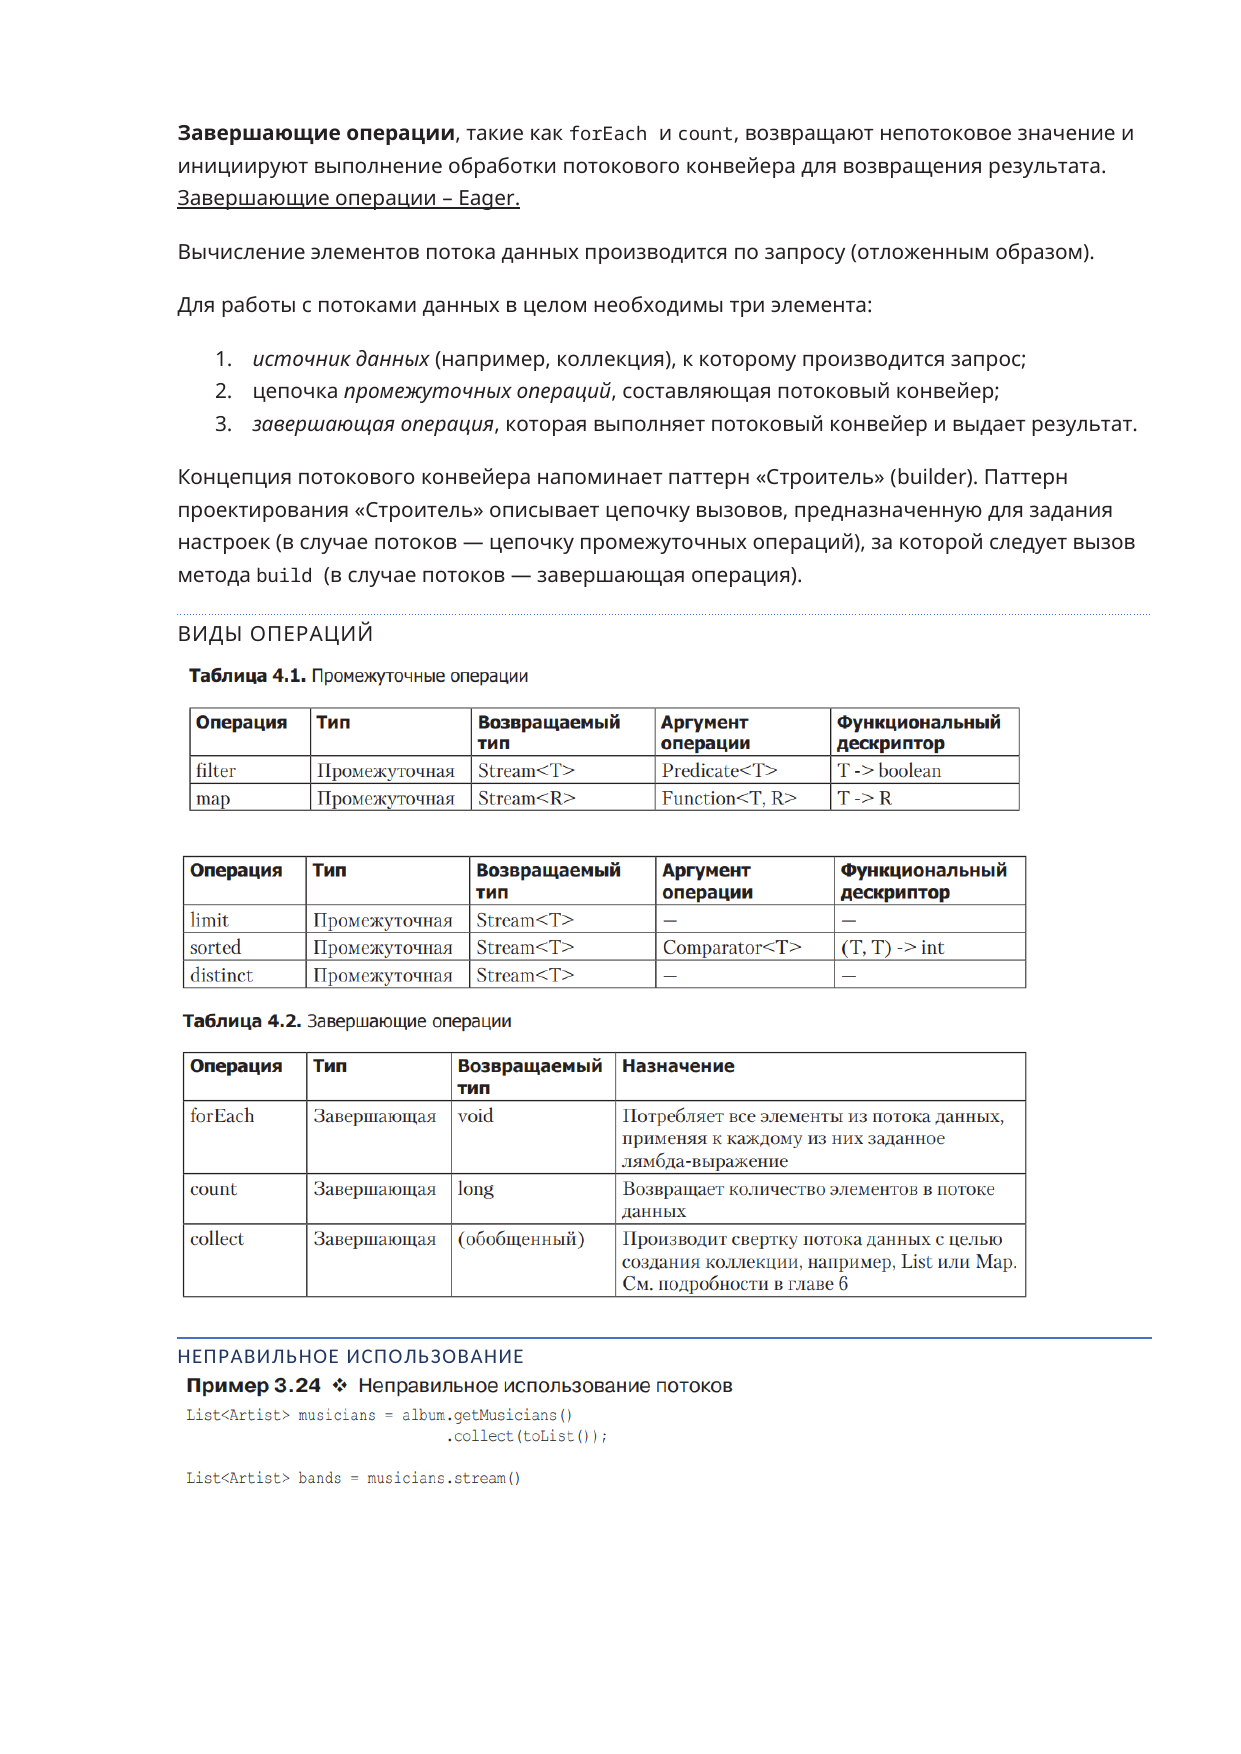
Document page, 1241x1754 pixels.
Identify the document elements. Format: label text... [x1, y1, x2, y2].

picture [177, 1372, 746, 1485]
subtitle Виды операций [177, 613, 1152, 648]
text Для работы с потоками данных в целом необходимы три элемента: [177, 290, 1152, 319]
subtitle Неправильное использование [177, 1339, 1152, 1368]
list цепочка промежуточных операций, составляющая потоковый конвейер; [215, 376, 1152, 405]
text Завершающие операции, такие как forEach и count, возвращают непотоковое значение и инициируют выполнение обработки потокового конвейера для возвращения результата. Завершающие операции – Eager. [177, 118, 1152, 212]
picture [177, 849, 1032, 1303]
text Концепция потокового конвейера напоминает паттерн «Строитель» (builder). Паттерн проектирования «Строитель» описывает цепочку вызовов, предназначенную для задания настроек (в случае потоков — цепочку промежуточных операций), за которой следует вызов метода build (в случае потоков — завершающая операция). [177, 462, 1152, 588]
list источник данных (например, коллекция), к которому производится запрос; [215, 344, 1152, 372]
text Вычисление элементов потока данных производится по запросу (отложенным образом). [177, 237, 1152, 265]
list завершающая операция, которая выполняет потоковый конвейер и выдает результат. [215, 409, 1152, 437]
picture [177, 662, 1029, 825]
